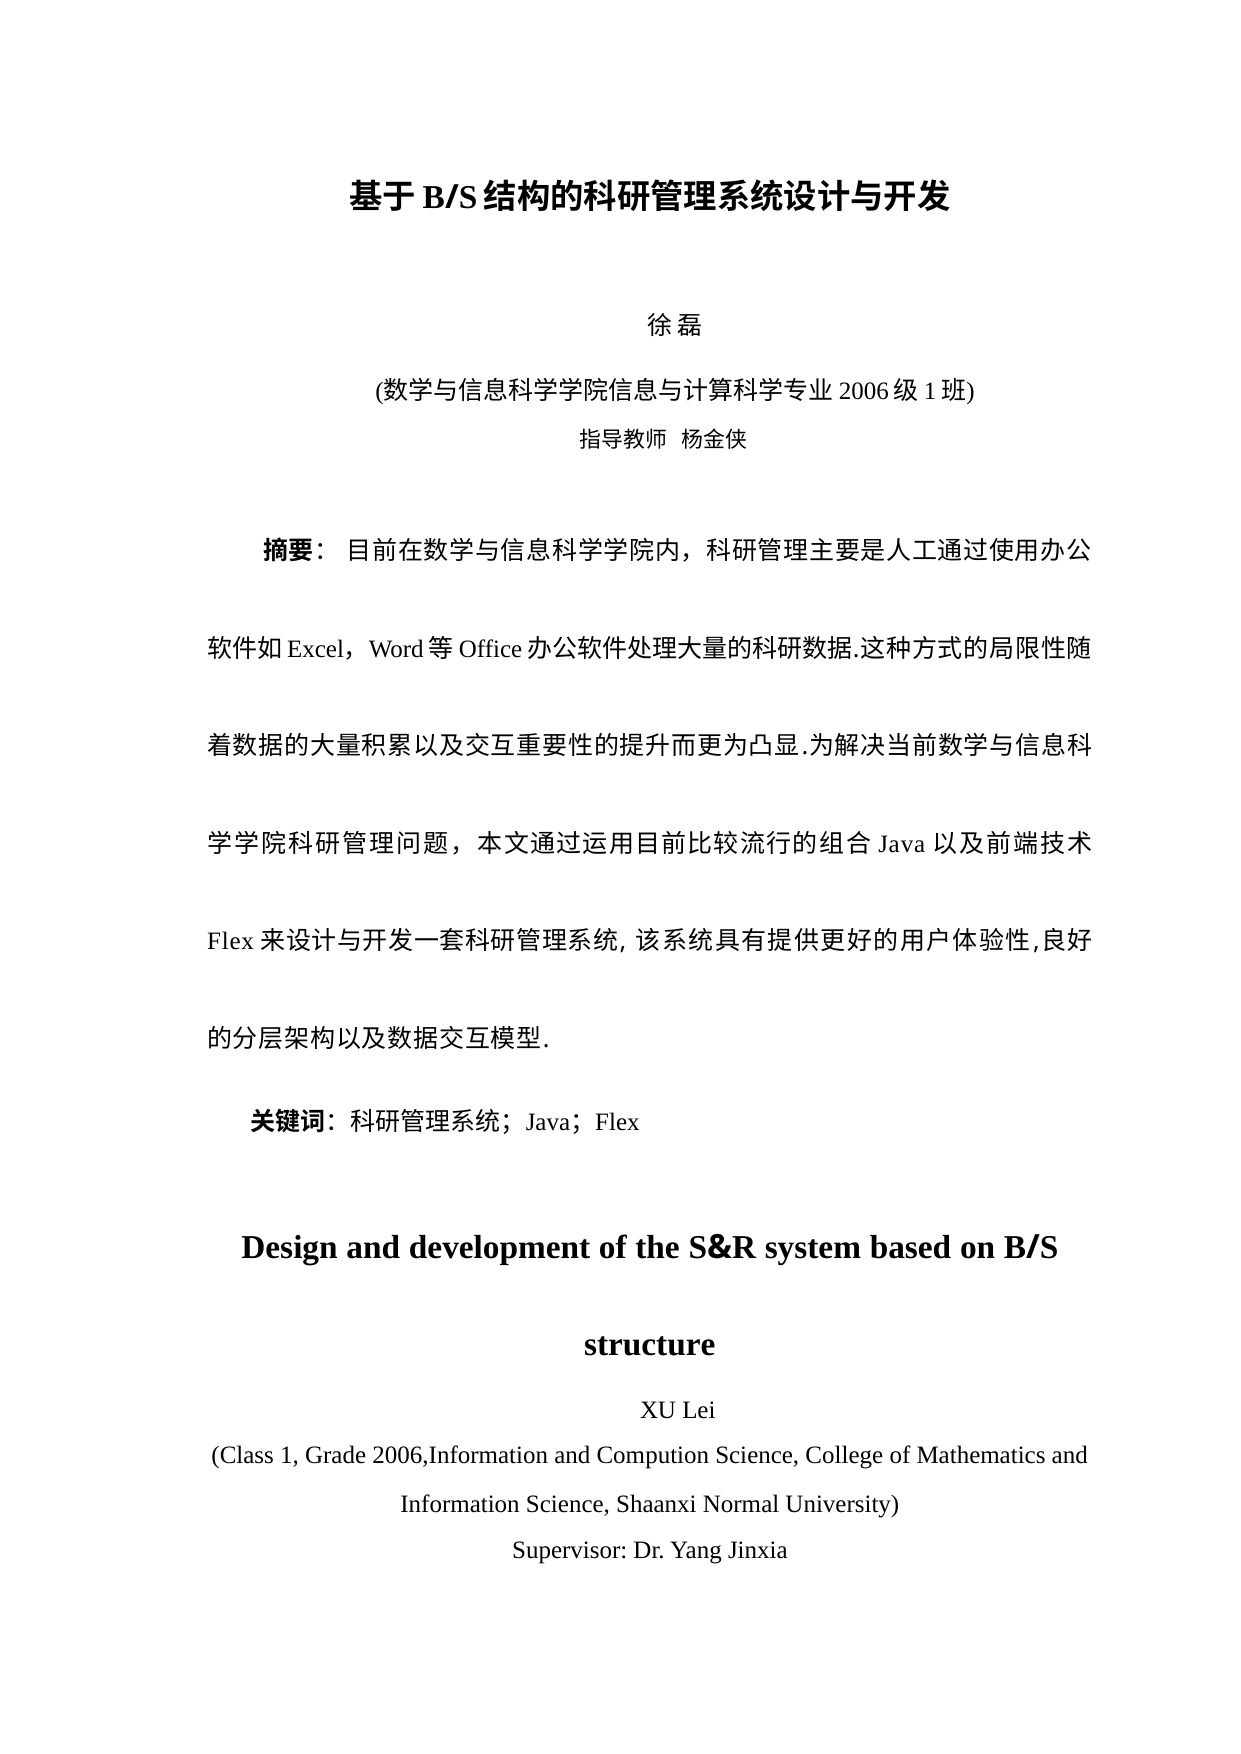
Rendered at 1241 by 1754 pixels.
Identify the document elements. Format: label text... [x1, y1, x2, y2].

text (Class 1, Grade 2006,Information and Compution Science, College of Mathematics and Information Science, Shaanxi Normal University) [207, 1438, 1092, 1519]
text 徐 磊 [207, 291, 1092, 356]
text Supervisor: Dr. Yang Jinxia [207, 1534, 1092, 1566]
text (数学与信息科学学院信息与计算科学专业2006级1班) [207, 356, 1092, 421]
text Design and development of the S&R system based on B/S structure [207, 1213, 1092, 1376]
text 指导教师 杨金侠 [207, 421, 1092, 454]
text XU Lei [207, 1395, 1092, 1424]
text 基于B/S结构的科研管理系统设计与开发 [207, 161, 1092, 226]
text 关键词：科研管理系统；Java；Flex [207, 1087, 1092, 1152]
text 摘要： 目前在数学与信息科学学院内，科研管理主要是人工通过使用办公软件如Excel，Word等Office办公软件处理大量的科研数据.这种方式的局限性随着数据的大量积累以及交互重要性的提升而更为凸显.为解决当前数学与信息科学学院科研管理问题，本文通过运用目前比较流行的组合Java以及前端技术Flex来设计与开发一套科研管理系统, 该系统具有提供更好的用户体验性,良好的分层架构以及数据交互模型. [207, 516, 1092, 1069]
